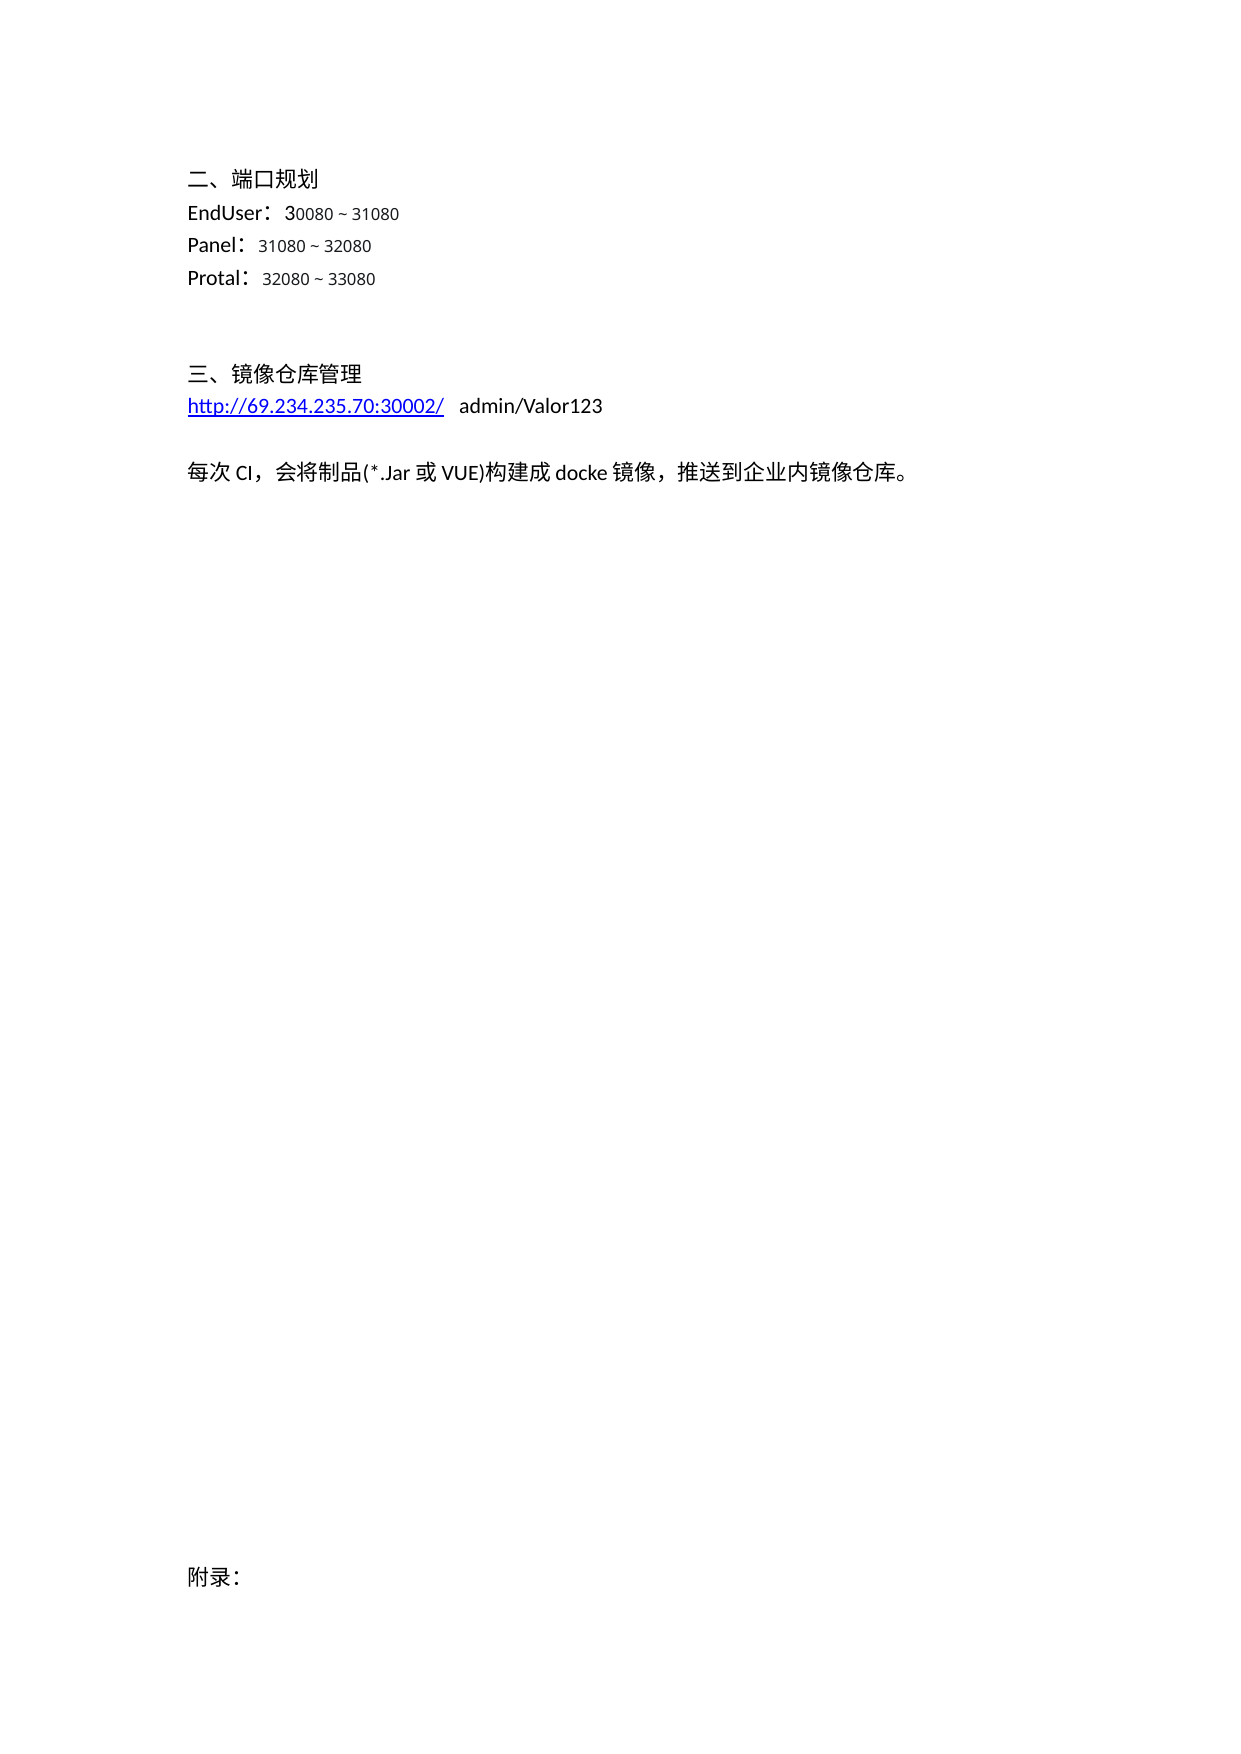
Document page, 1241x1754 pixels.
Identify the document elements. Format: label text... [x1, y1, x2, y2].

list EndUser：30080 ~ 31080 [187, 194, 1053, 227]
list 每次CI，会将制品(*.Jar或 VUE)构建成docke镜像，推送到企业内镜像仓库。 [187, 454, 1053, 487]
list 附录： [187, 1559, 1053, 1592]
list 镜像仓库管理 [187, 357, 1053, 389]
list 端口规划 [187, 162, 1053, 194]
list Protal：32080 ~ 33080 [187, 259, 1053, 292]
list http://69.234.235.70:30002/ admin/Valor123 [187, 389, 1053, 422]
list Panel：31080 ~ 32080 [187, 227, 1053, 259]
